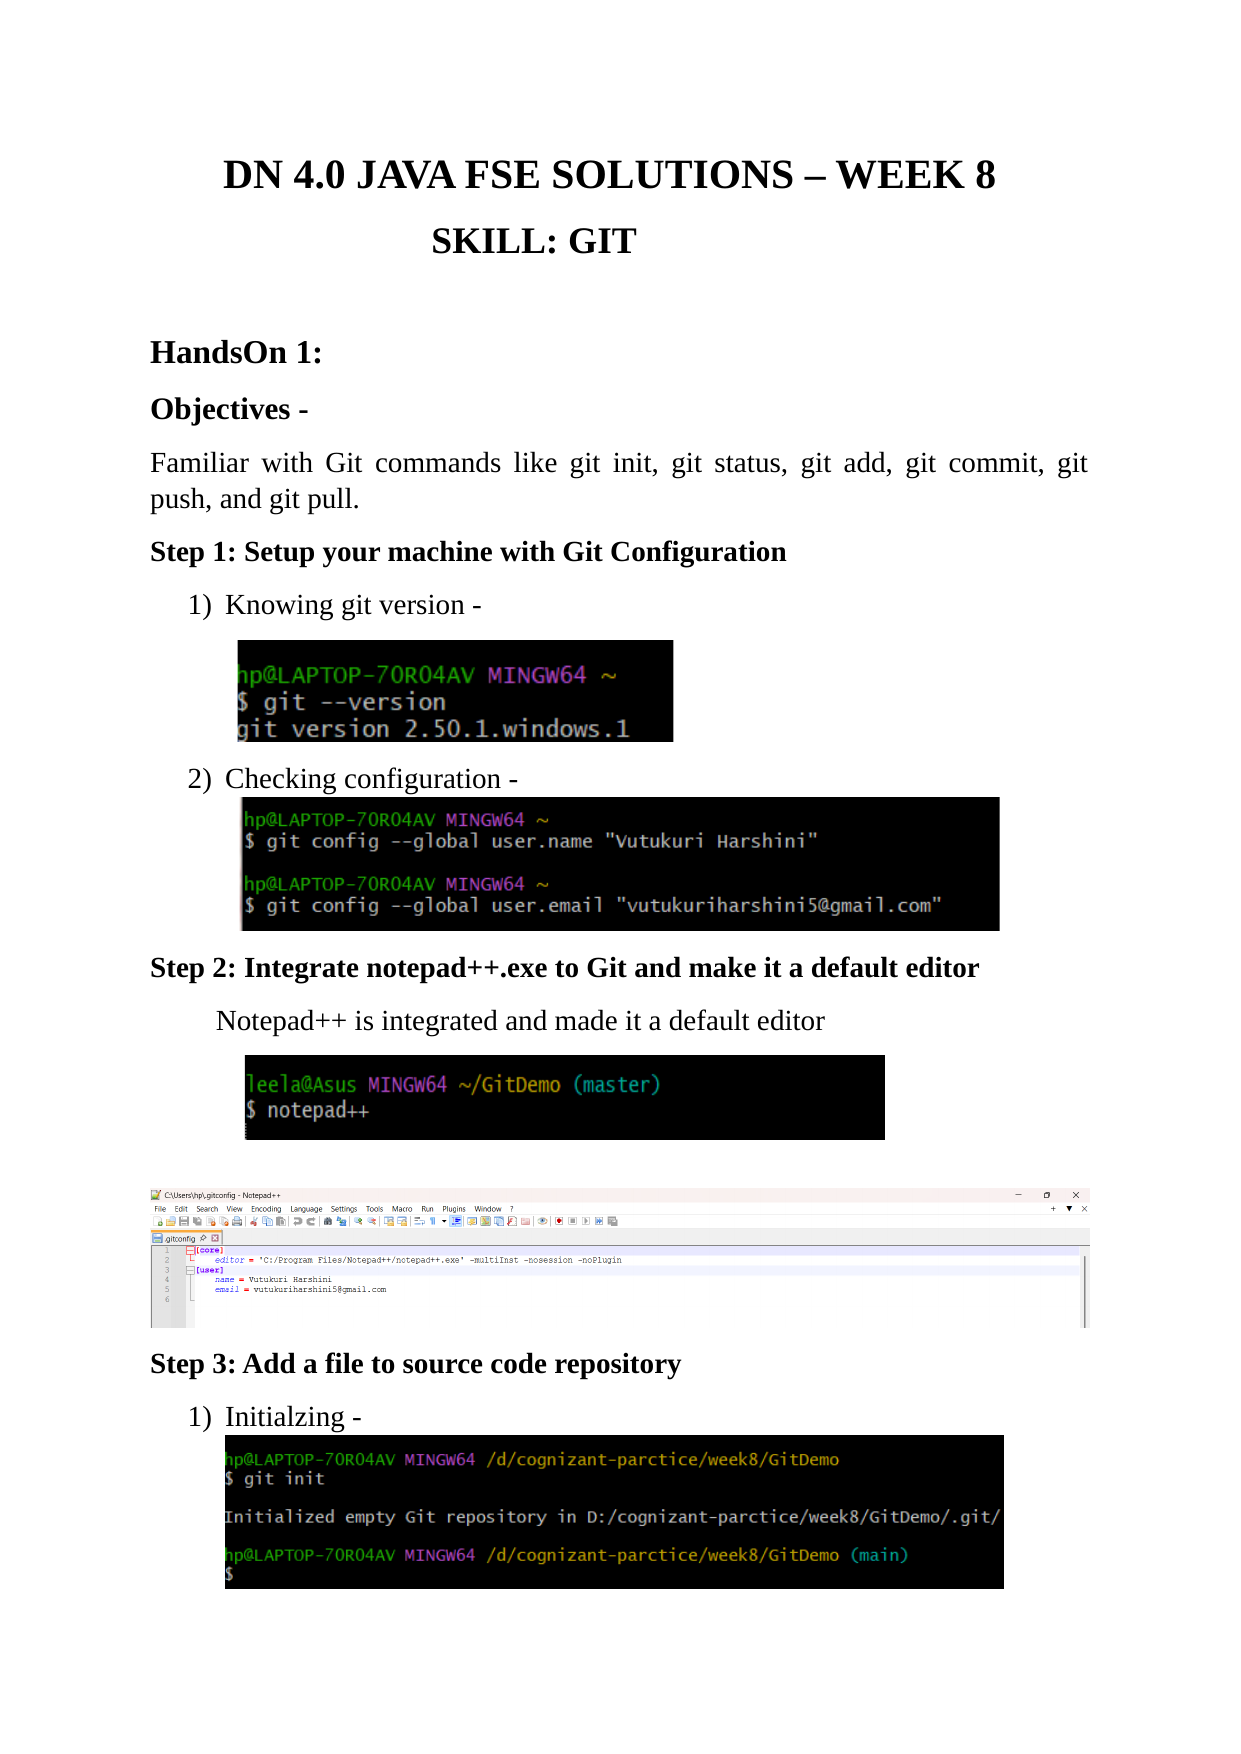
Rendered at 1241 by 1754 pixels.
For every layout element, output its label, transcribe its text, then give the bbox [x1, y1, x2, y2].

text Notepad++ is integrated and made it a default editor [150, 1003, 1090, 1036]
text HandsOn 1: [150, 332, 1090, 370]
list Initialzing - [187, 1399, 1090, 1433]
picture [237, 640, 674, 742]
text Step 1: Setup your machine with Git Configuration [150, 534, 1090, 568]
text Familiar with Git commands like git init, git status, git add, git commit, git push, and git pull. [150, 445, 1090, 515]
text Step 2: Integrate notepad++.exe to Git and make it a default editor [150, 950, 1090, 983]
text Objectives - [150, 390, 1090, 426]
text Step 3: Add a file to source code repository [150, 1346, 1090, 1380]
picture [244, 1055, 885, 1140]
picture [225, 1435, 1004, 1589]
picture [239, 797, 1000, 931]
text DN 4.0 JAVA FSE SOLUTIONS – WEEK 8 [150, 150, 1090, 198]
text SKILL: GIT [150, 218, 1090, 261]
list Knowing git version - [187, 587, 1090, 621]
picture [150, 1188, 1090, 1328]
list Checking configuration - [187, 761, 1090, 794]
